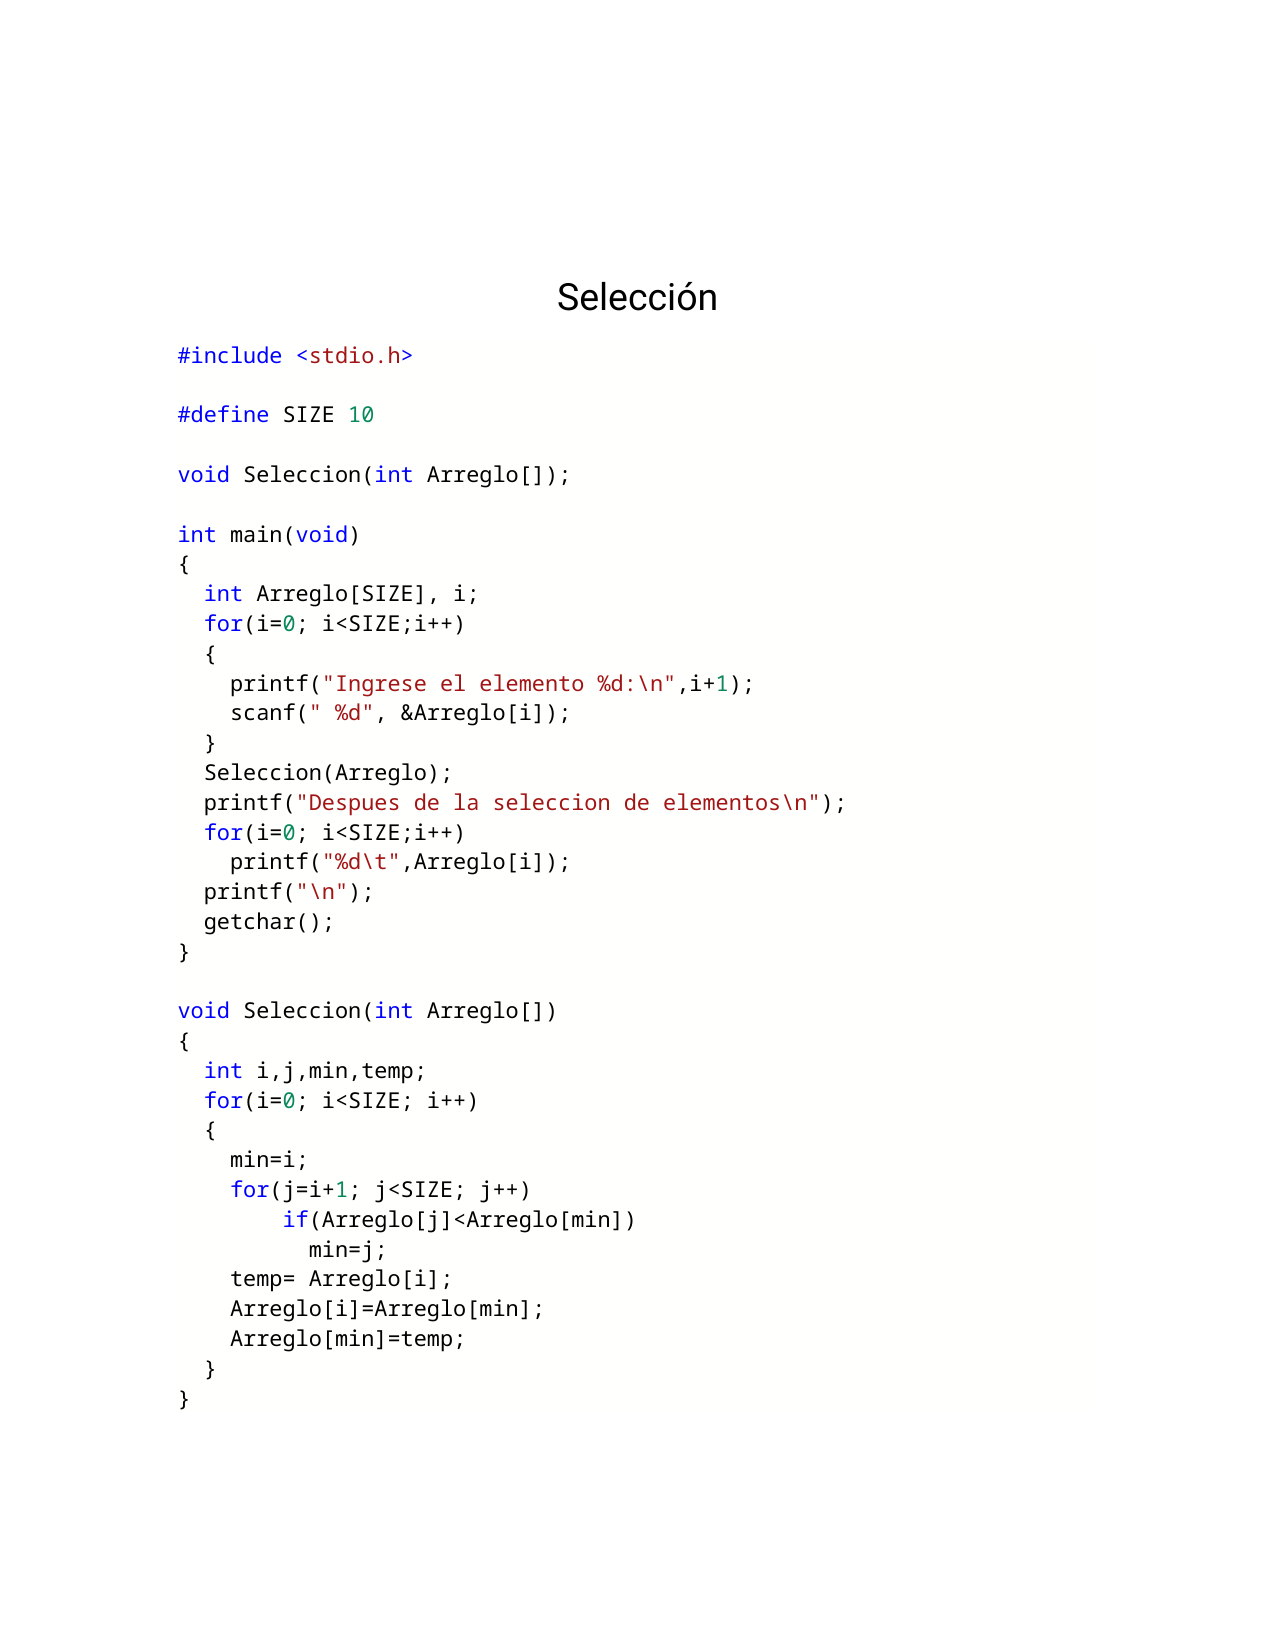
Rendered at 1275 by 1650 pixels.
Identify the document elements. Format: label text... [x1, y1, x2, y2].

text } [177, 1353, 1098, 1382]
text int i,j,min,temp; [177, 1055, 1098, 1084]
text int main(void) [177, 518, 1098, 548]
text { [177, 1114, 1098, 1144]
text getchar(); [177, 906, 1098, 936]
text } [177, 936, 1098, 965]
text #define SIZE 10 [177, 399, 1098, 429]
text } [177, 1382, 1098, 1412]
text void Seleccion(int Arreglo[]); [177, 459, 1098, 489]
text for(i=0; i<SIZE; i++) [177, 1084, 1098, 1114]
text int Arreglo[SIZE], i; [177, 578, 1098, 608]
text for(j=i+1; j<SIZE; j++) [177, 1174, 1098, 1204]
text for(i=0; i<SIZE;i++) [177, 608, 1098, 638]
text for(i=0; i<SIZE;i++) [177, 816, 1098, 846]
text temp= Arreglo[i]; [177, 1263, 1098, 1293]
text #include <stdio.h> [177, 340, 1098, 369]
text Selección [177, 276, 1098, 320]
text min=i; [177, 1144, 1098, 1174]
text min=j; [177, 1233, 1098, 1263]
text Seleccion(Arreglo); [177, 757, 1098, 787]
text { [177, 1025, 1098, 1055]
text scanf(" %d", &Arreglo[i]); [177, 697, 1098, 727]
text Arreglo[min]=temp; [177, 1323, 1098, 1353]
text printf("Ingrese el elemento %d:\n",i+1); [177, 667, 1098, 697]
text Arreglo[i]=Arreglo[min]; [177, 1293, 1098, 1323]
text { [177, 638, 1098, 667]
text if(Arreglo[j]<Arreglo[min]) [177, 1204, 1098, 1233]
text printf("\n"); [177, 876, 1098, 906]
text printf("Despues de la seleccion de elementos\n"); [177, 787, 1098, 816]
text { [177, 548, 1098, 578]
text void Seleccion(int Arreglo[]) [177, 995, 1098, 1025]
text } [177, 727, 1098, 757]
text printf("%d\t",Arreglo[i]); [177, 846, 1098, 876]
